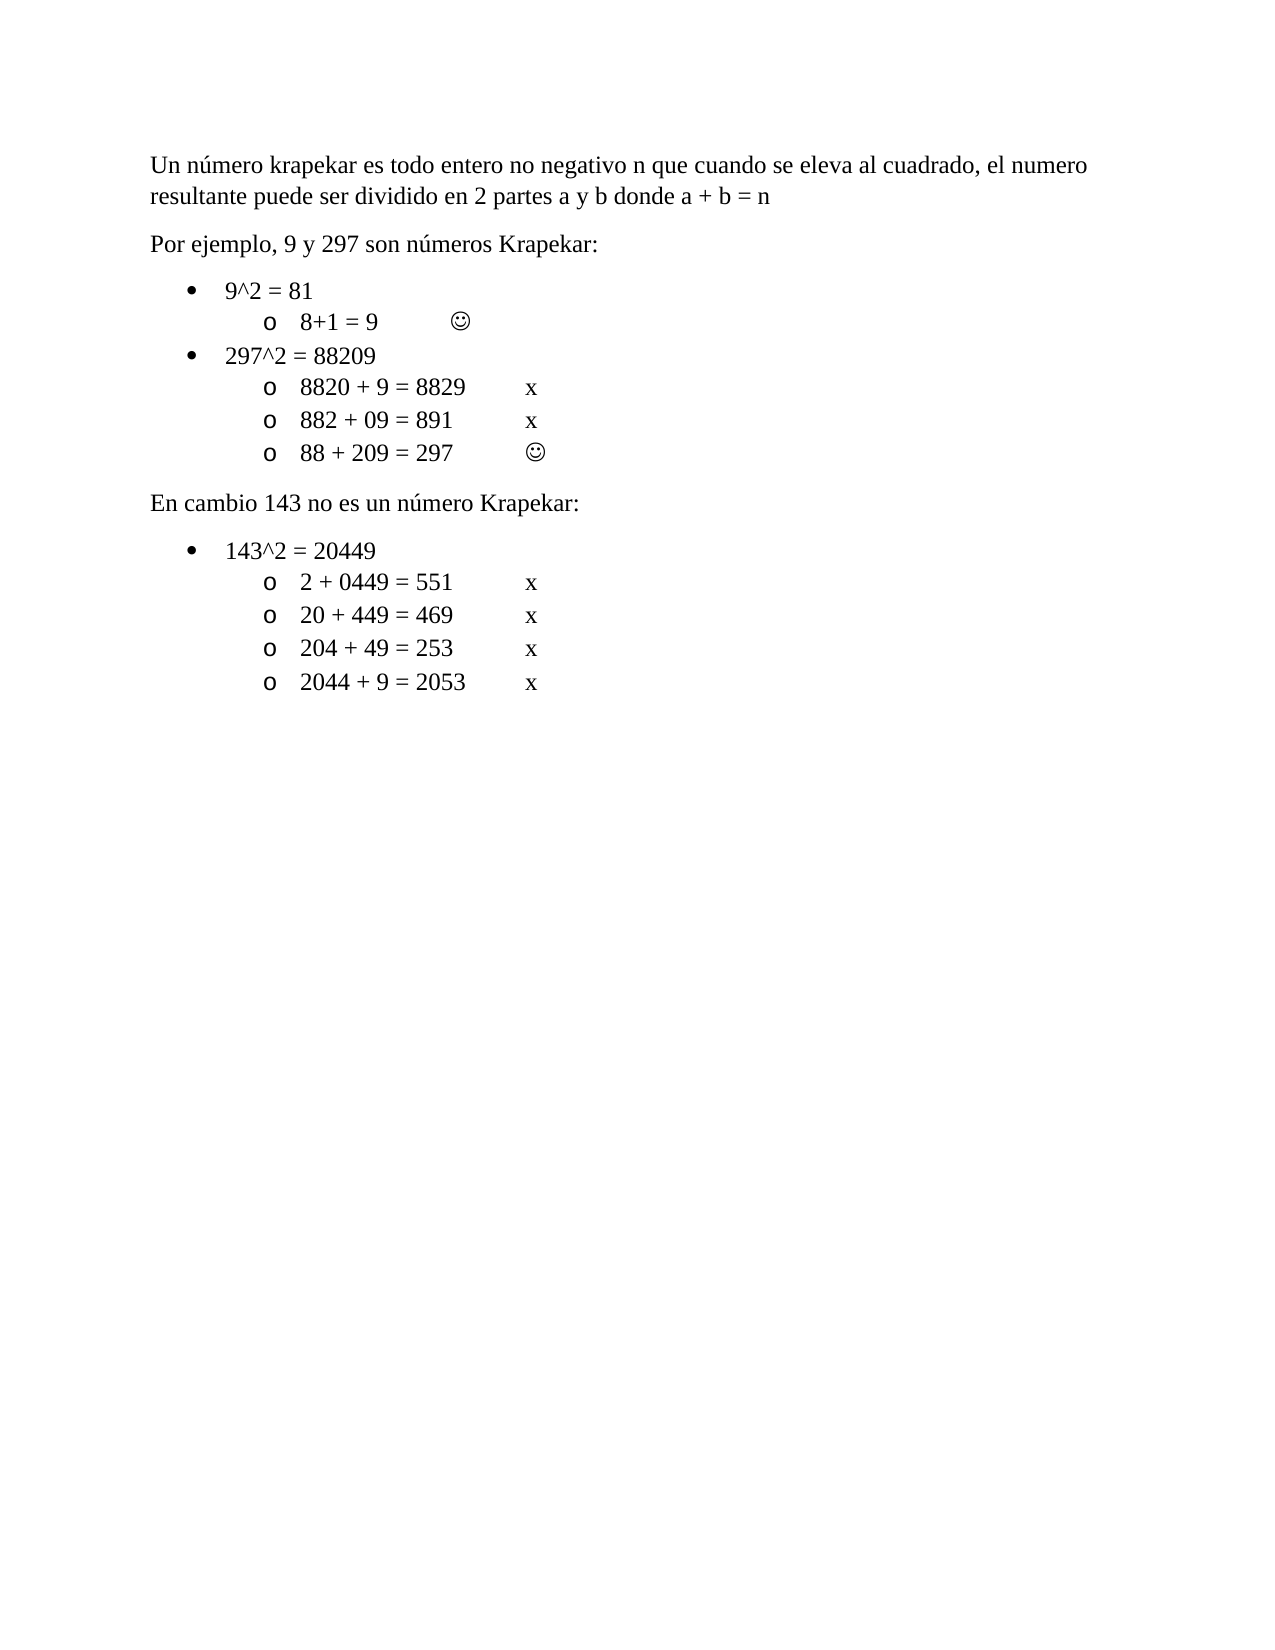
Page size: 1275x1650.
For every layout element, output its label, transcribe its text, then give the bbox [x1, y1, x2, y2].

text En cambio 143 no es un número Krapekar: [150, 488, 1125, 517]
text Por ejemplo, 9 y 297 son números Krapekar: [150, 229, 1125, 257]
list 88 + 209 = 297 [262, 438, 1125, 469]
list 2 + 0449 = 551 x [262, 567, 1125, 598]
list 882 + 09 = 891 x [262, 405, 1125, 436]
list 2044 + 9 = 2053 x [262, 667, 1125, 697]
list 204 + 49 = 253 x [262, 633, 1125, 664]
list 9^2 = 81 [187, 276, 1125, 305]
list 20 + 449 = 469 x [262, 600, 1125, 631]
list 297^2 = 88209 [187, 341, 1125, 369]
list 8+1 = 9 [262, 307, 1125, 338]
list 8820 + 9 = 8829 x [262, 372, 1125, 403]
list 143^2 = 20449 [187, 536, 1125, 564]
text Un número krapekar es todo entero no negativo n que cuando se eleva al cuadrado, el numero resultante puede ser dividido en 2 partes a y b donde a + b = n [150, 150, 1125, 210]
